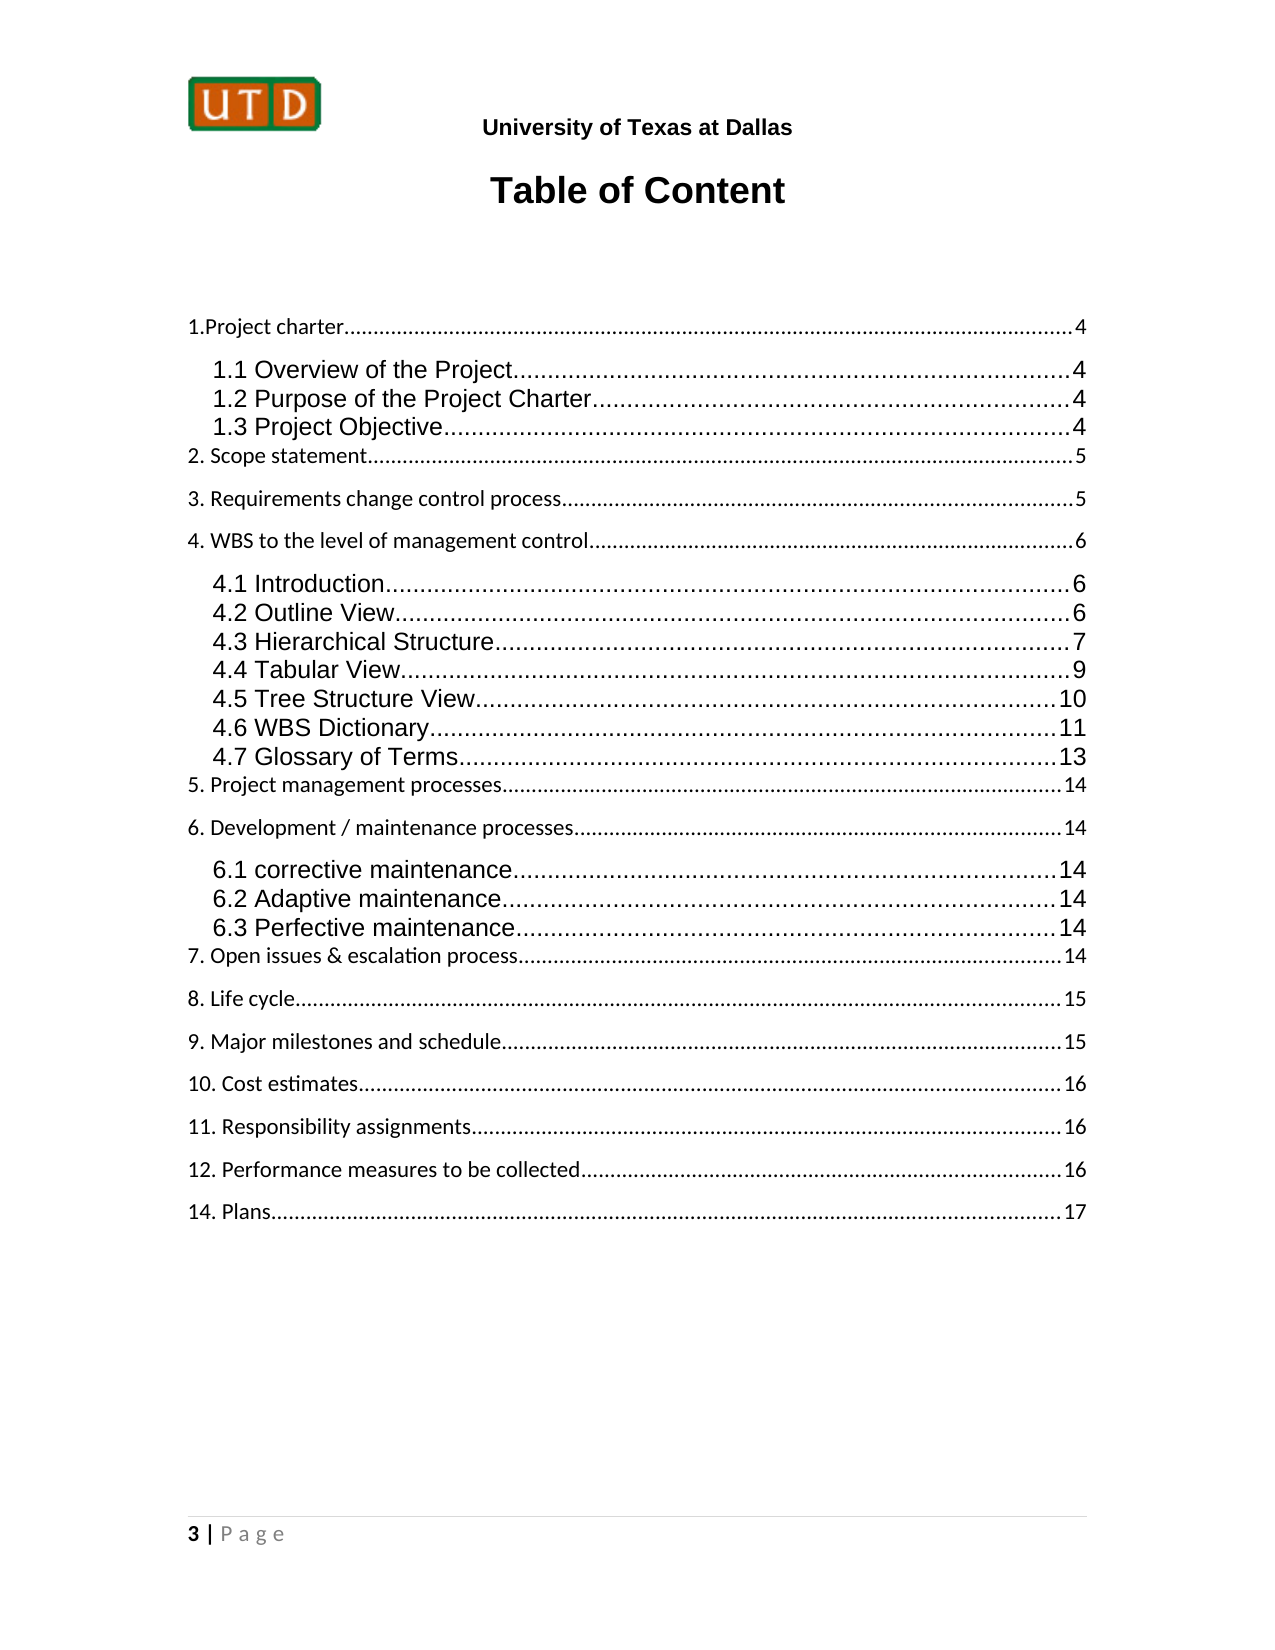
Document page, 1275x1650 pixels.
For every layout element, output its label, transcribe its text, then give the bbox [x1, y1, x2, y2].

text 1.1 Overview of the Project 4 [212, 355, 1087, 384]
text 4.7 Glossary of Terms 13 [212, 741, 1087, 770]
text 7. Open issues & escalation process 14 [187, 942, 1087, 970]
text 1.3 Project Objective 4 [212, 412, 1087, 441]
text 1.2 Purpose of the Project Charter 4 [212, 384, 1087, 412]
text 4.5 Tree Structure View 10 [212, 684, 1087, 713]
text 8. Life cycle 15 [187, 984, 1087, 1012]
text 4. WBS to the level of management control 6 [187, 526, 1087, 554]
text 11. Responsibility assignments 16 [187, 1112, 1087, 1140]
text 6. Development / maintenance processes 14 [187, 813, 1087, 841]
text 9. Major milestones and schedule 15 [187, 1027, 1087, 1055]
text 4.3 Hierarchical Structure 7 [212, 626, 1087, 655]
text 6.1 corrective maintenance 14 [212, 855, 1087, 884]
text 6.2 Adaptive maintenance 14 [212, 884, 1087, 913]
text 4.2 Outline View 6 [212, 598, 1087, 626]
text 10. Cost estimates 16 [187, 1069, 1087, 1097]
text 5. Project management processes 14 [187, 770, 1087, 798]
text 12. Performance measures to be collected 16 [187, 1155, 1087, 1183]
text 4.1 Introduction 6 [212, 569, 1087, 598]
text 6.3 Perfective maintenance 14 [212, 913, 1087, 942]
text Table of Content [187, 168, 1087, 211]
text 4.6 WBS Dictionary 11 [212, 713, 1087, 741]
text 3. Requirements change control process 5 [187, 484, 1087, 512]
text 14. Plans 17 [187, 1197, 1087, 1225]
picture [187, 75, 325, 136]
text 1.Project charter 4 [187, 312, 1087, 340]
text 2. Scope statement 5 [187, 441, 1087, 469]
text 4.4 Tabular View 9 [212, 655, 1087, 684]
